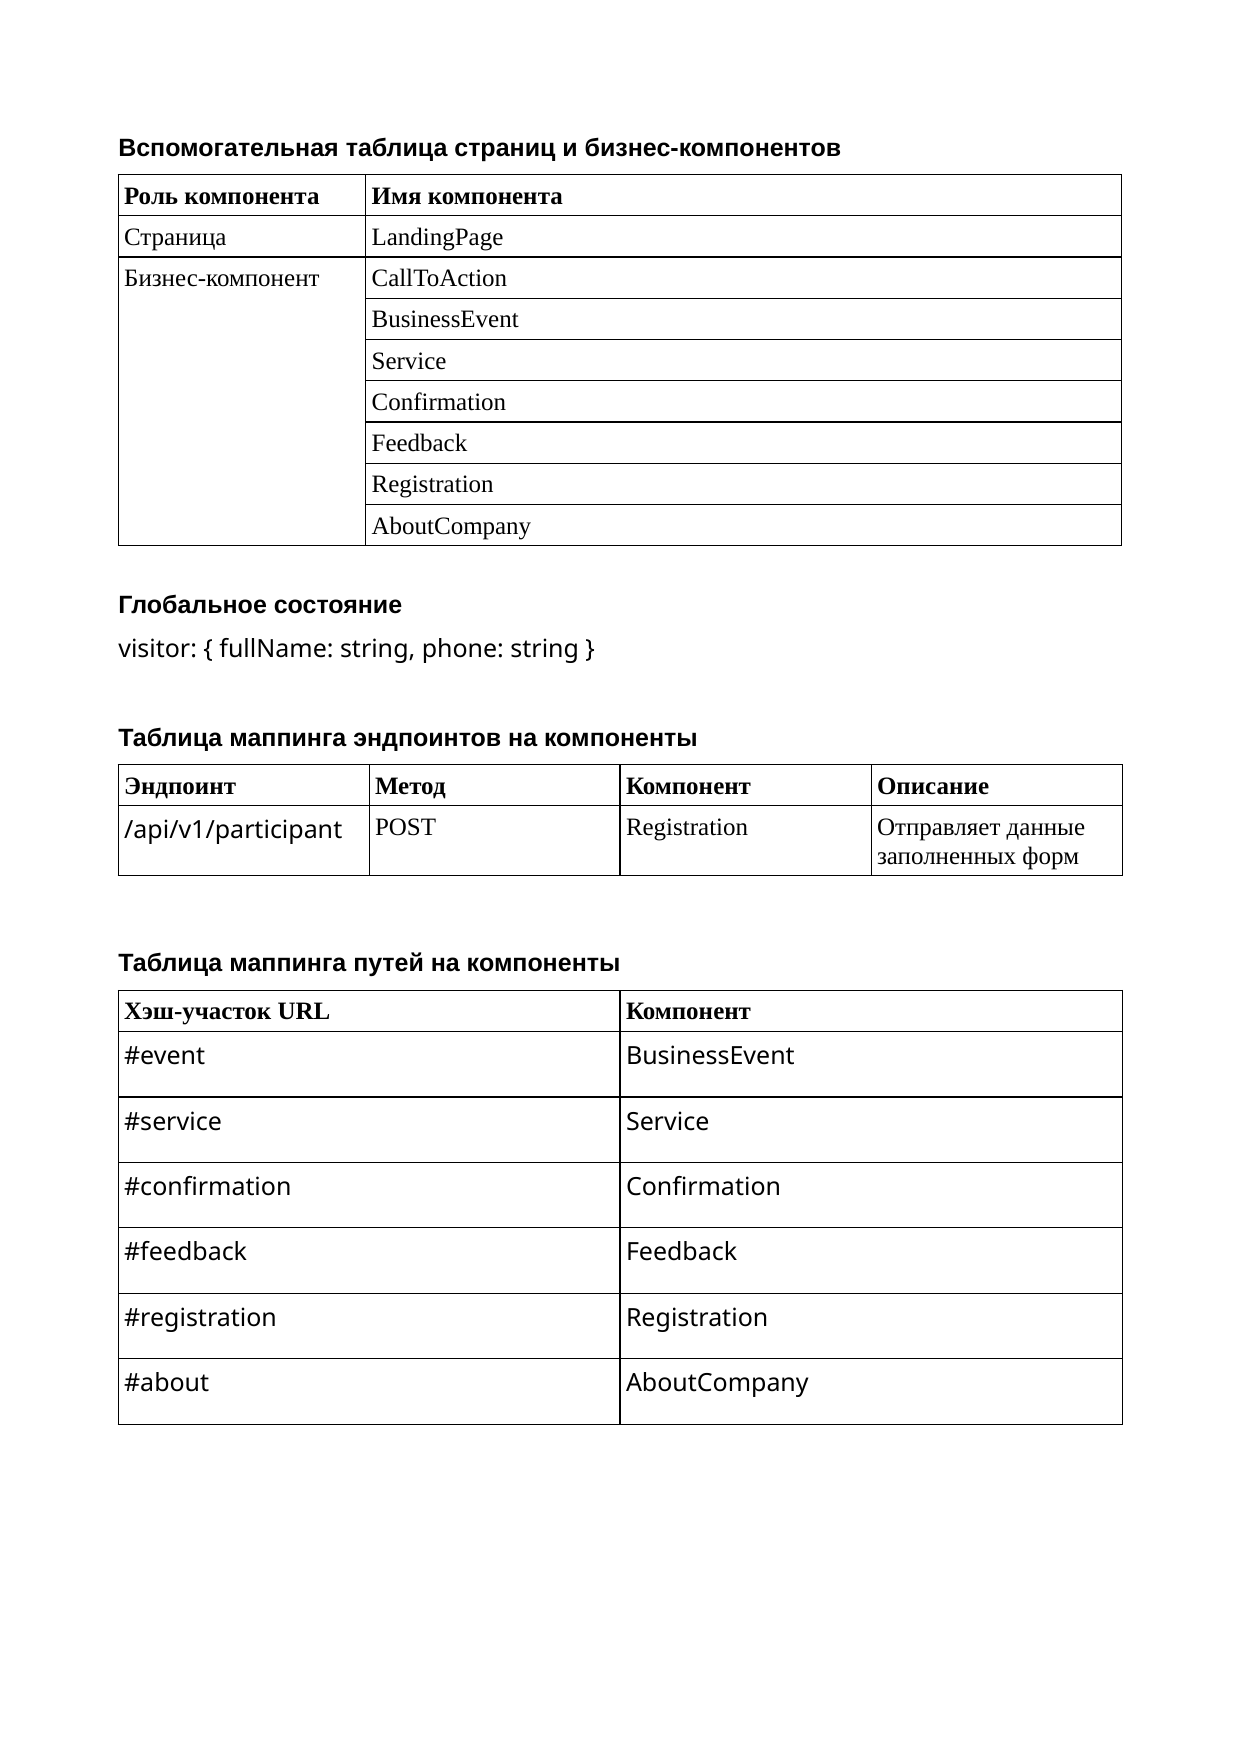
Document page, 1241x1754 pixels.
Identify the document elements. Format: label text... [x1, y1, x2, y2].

table_cell #feedback [119, 1228, 619, 1293]
table_cell AboutCompany [366, 505, 1121, 545]
table_cell #registration [119, 1294, 619, 1358]
table_cell Отправляет данные заполненных форм [872, 806, 1122, 875]
table_cell Бизнес-компонент [119, 258, 365, 545]
table_cell #event [119, 1032, 619, 1096]
table_cell LandingPage [366, 216, 1121, 256]
table_cell Service [366, 340, 1121, 380]
table_cell Service [621, 1098, 1122, 1162]
table_cell Feedback [621, 1228, 1122, 1293]
table_header Метод [370, 765, 619, 805]
table_header Роль компонента [119, 175, 365, 215]
table_cell Registration [366, 464, 1121, 504]
table_header Компонент [621, 765, 871, 805]
table_cell Registration [621, 806, 871, 875]
text visitor: { fullName: string, phone: string } [118, 631, 1122, 665]
subtitle Глобальное состояние [118, 589, 1122, 618]
table_cell AboutCompany [621, 1359, 1122, 1423]
subtitle Таблица маппинга путей на компоненты [118, 948, 1122, 977]
table_header Описание [872, 765, 1122, 805]
table_cell Страница [119, 216, 365, 256]
table_cell Feedback [366, 423, 1121, 463]
table_cell #confirmation [119, 1163, 619, 1227]
table_cell /api/v1/participant [119, 806, 369, 875]
table_cell #about [119, 1359, 619, 1423]
table_cell Registration [621, 1294, 1122, 1358]
table_cell BusinessEvent [621, 1032, 1122, 1096]
table_header Компонент [621, 991, 1122, 1031]
table_cell BusinessEvent [366, 299, 1121, 339]
table_cell #service [119, 1098, 619, 1162]
table_header Хэш-участок URL [119, 991, 619, 1031]
subtitle Вспомогательная таблица страниц и бизнес-компонентов [118, 133, 1122, 161]
table_cell Confirmation [621, 1163, 1122, 1227]
table_header Эндпоинт [119, 765, 369, 805]
subtitle Таблица маппинга эндпоинтов на компоненты [118, 723, 1122, 752]
table_cell CallToAction [366, 258, 1121, 298]
table_cell POST [370, 806, 619, 875]
table_header Имя компонента [366, 175, 1121, 215]
table_cell Confirmation [366, 381, 1121, 421]
